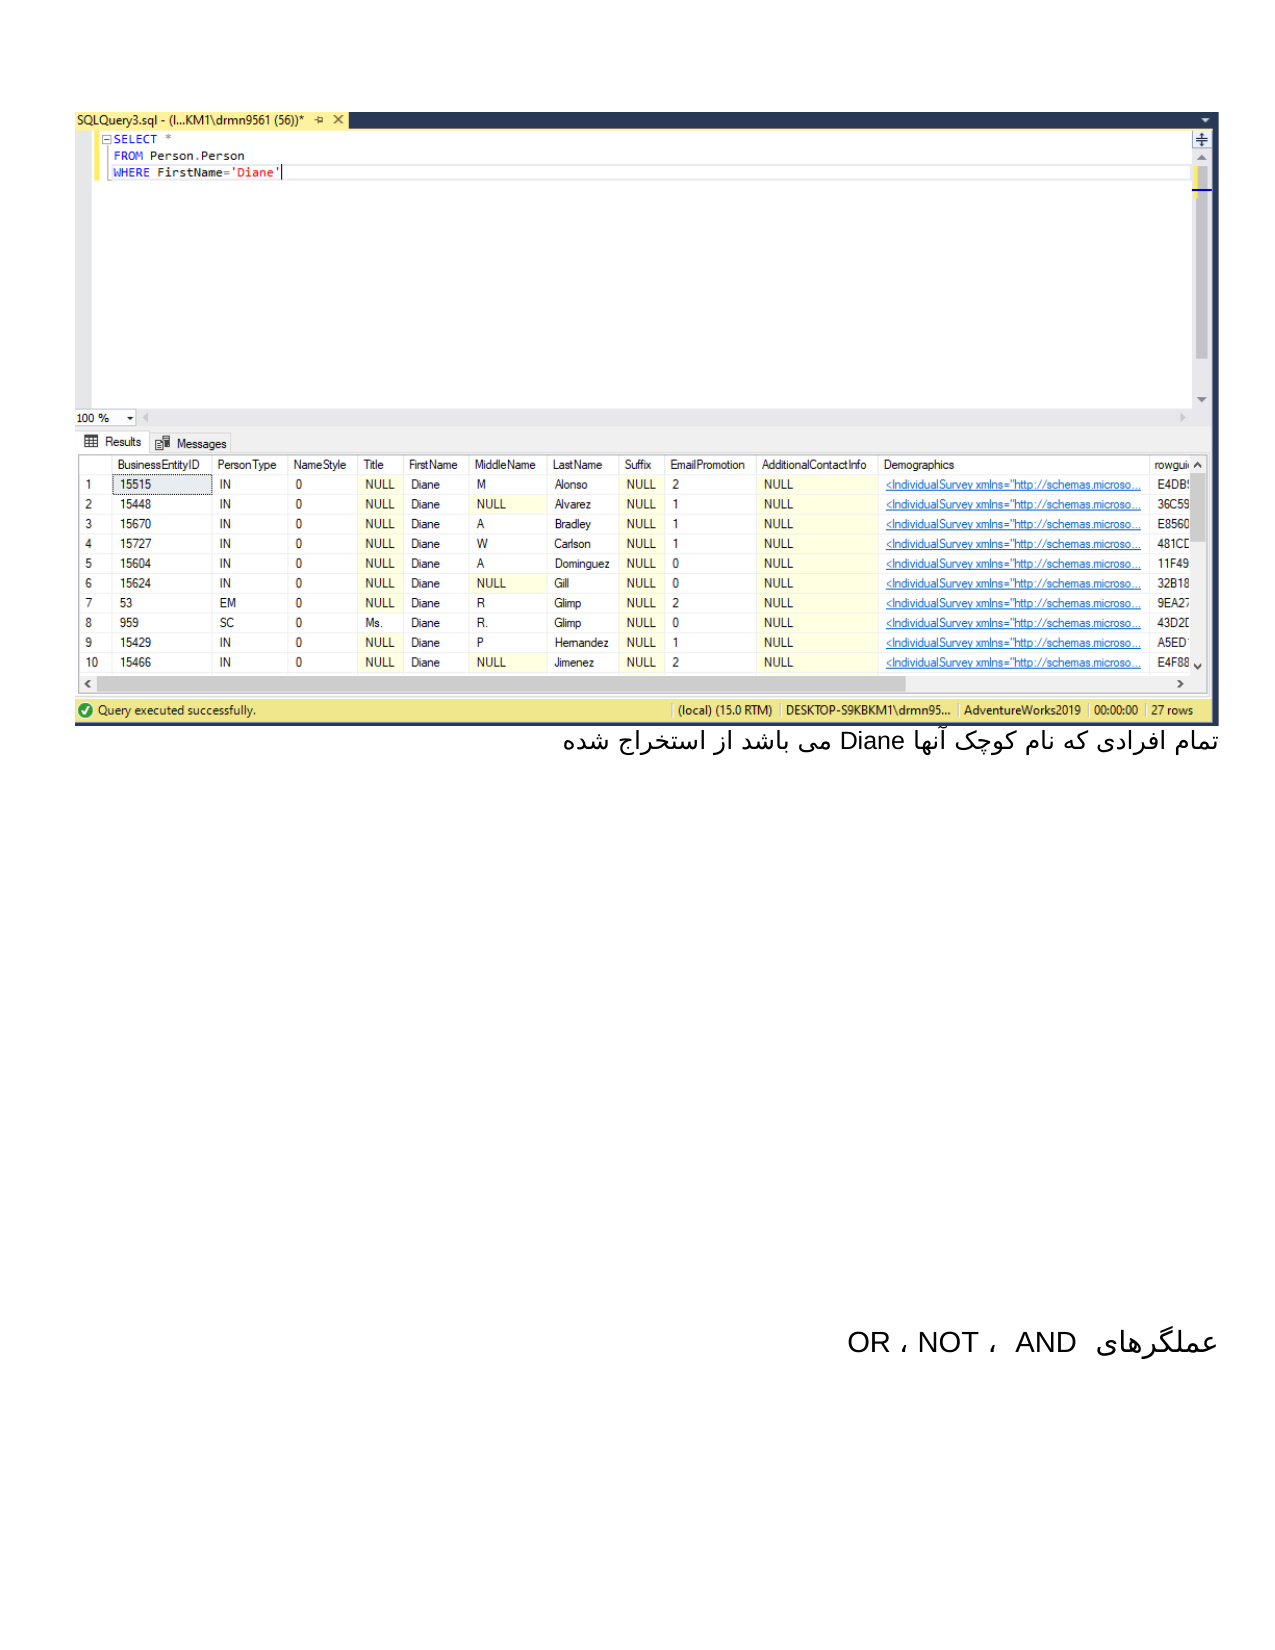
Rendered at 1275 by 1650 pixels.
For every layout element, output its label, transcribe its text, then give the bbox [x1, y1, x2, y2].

text تمام افرادی که نام کوچک آنها Diane می باشد از استخراج شده [75, 726, 1219, 755]
text عملگرهای OR ، NOT ، AND [75, 1326, 1219, 1360]
picture [75, 112, 1219, 726]
